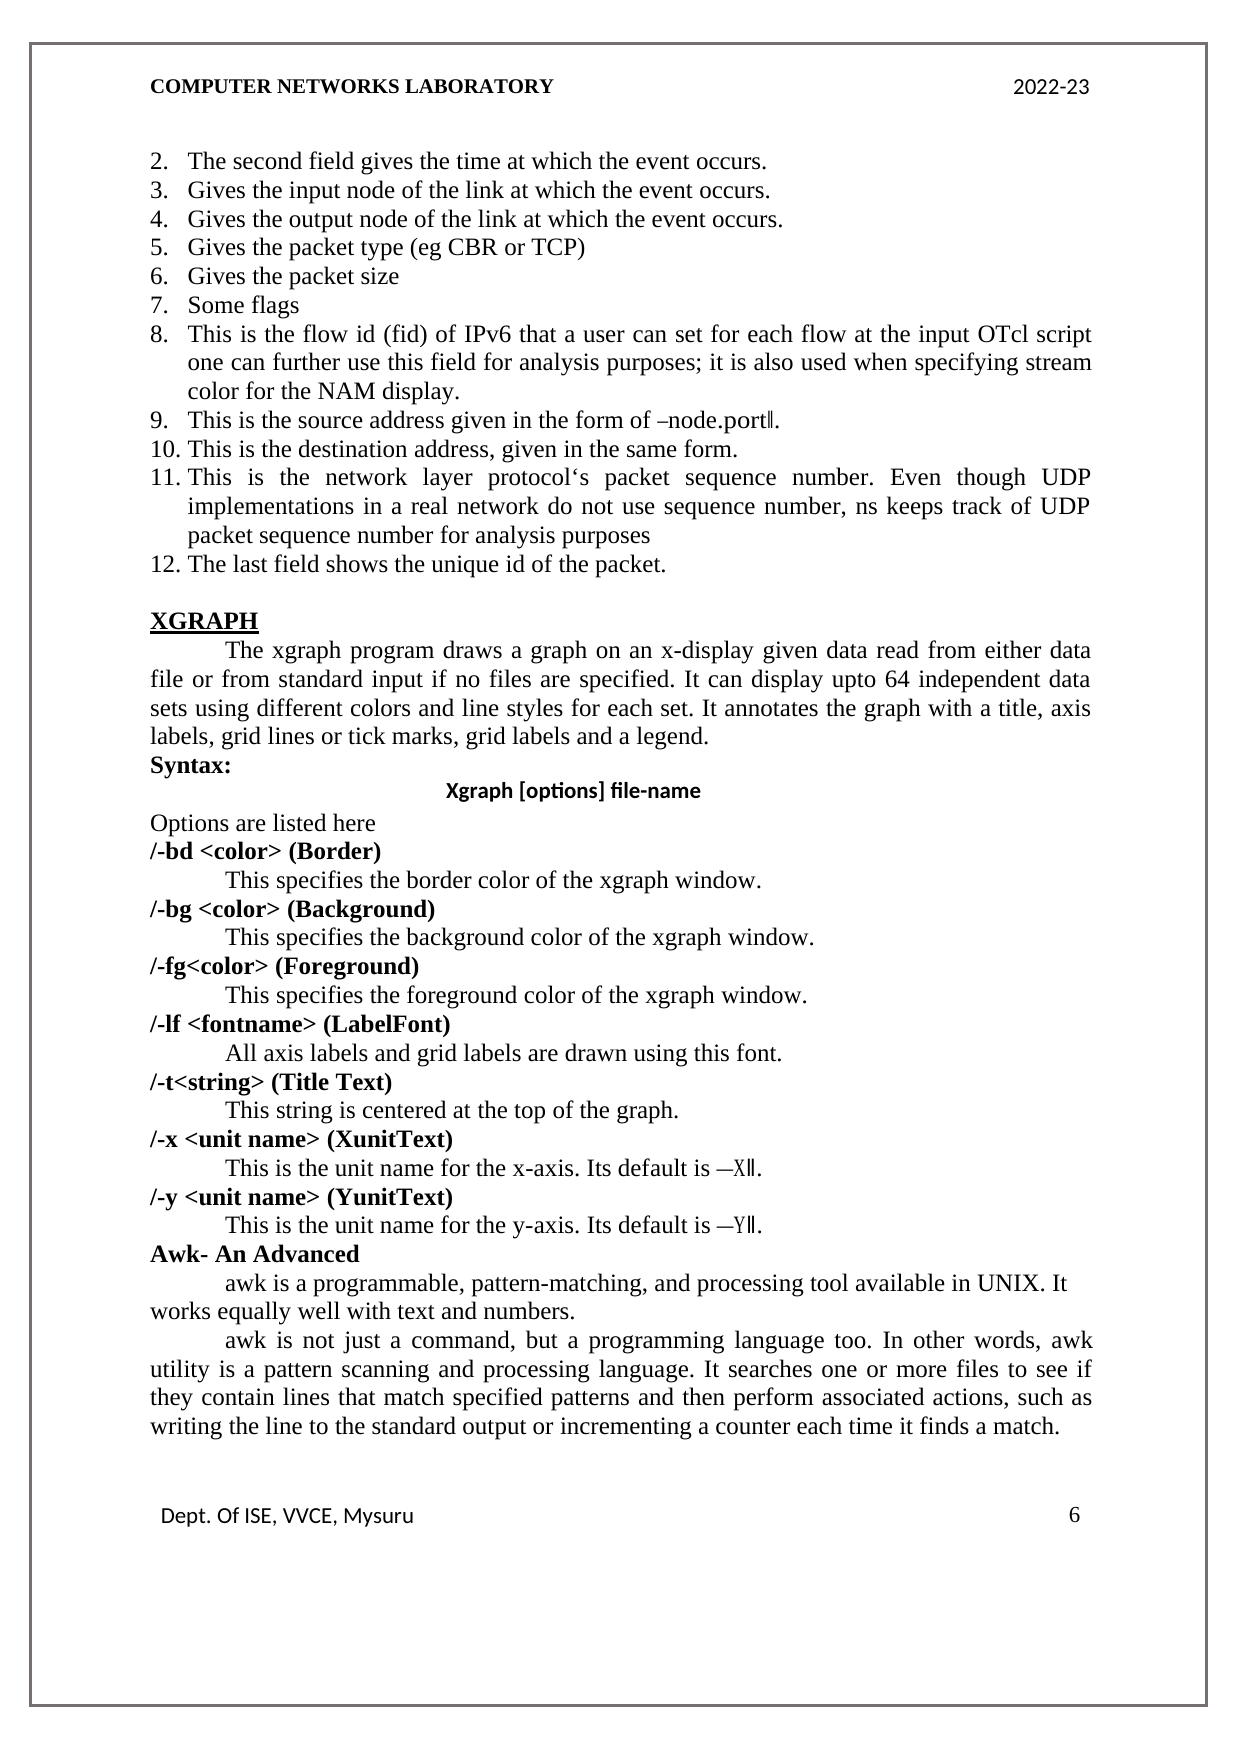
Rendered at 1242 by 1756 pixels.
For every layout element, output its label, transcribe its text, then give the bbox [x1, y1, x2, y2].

text This string is centered at the top of the graph. [225, 1096, 1181, 1124]
list This is the destination address, given in the same form. [150, 434, 1181, 462]
text Options are listed here [150, 808, 1181, 836]
subtitle /-fg<color> (Foreground) [150, 952, 1181, 981]
list Gives the input node of the link at which the event occurs. [150, 175, 1181, 203]
subtitle /-lf <fontname> (LabelFont) [150, 1009, 1181, 1038]
list This is the network layer protocol‘s packet sequence number. Even though UDP implementations in a real network do not use sequence number, ns keeps track of UDP packet sequence number for analysis purposes [150, 462, 1091, 549]
list This is the flow id (fid) of IPv6 that a user can set for each flow at the input OTcl script one can further use this field for analysis purposes; it is also used when specifying stream color for the NAM display. [150, 319, 1092, 405]
list Gives the output node of the link at which the event occurs. [150, 204, 1181, 232]
subtitle /-bd <color> (Border) [150, 837, 1181, 865]
subtitle Syntax: [150, 751, 1181, 779]
text awk is a programmable, pattern-matching, and processing tool available in UNIX. It works equally well with text and numbers. [150, 1268, 1068, 1325]
subtitle Awk- An Advanced [150, 1240, 1181, 1268]
subtitle /-y <unit name> (YunitText) [150, 1182, 1181, 1211]
text All axis labels and grid labels are drawn using this font. [225, 1038, 1181, 1067]
text This specifies the background color of the xgraph window. [225, 923, 1181, 952]
text This is the unit name for the x-axis. Its default is ―X‖. [225, 1153, 1181, 1182]
subtitle /-bg <color> (Background) [150, 894, 1181, 923]
list The last field shows the unique id of the packet. [150, 549, 1181, 577]
subtitle /-t<string> (Title Text) [150, 1067, 1181, 1096]
text awk is not just a command, but a programming language too. In other words, awk utility is a pattern scanning and processing language. It searches one or more files to see if they contain lines that match specified patterns and then perform associated actions, such as writing the line to the standard output or incrementing a counter each time it finds a match. [150, 1325, 1093, 1440]
text This specifies the border color of the xgraph window. [225, 865, 1181, 894]
text This is the unit name for the y-axis. Its default is ―Y‖. [225, 1211, 1181, 1239]
subtitle /-x <unit name> (XunitText) [150, 1125, 1181, 1153]
text XGRAPH [150, 607, 1181, 635]
list This is the source address given in the form of ―node.port‖. [150, 405, 1181, 434]
list Gives the packet size [150, 261, 1181, 290]
text This specifies the foreground color of the xgraph window. [225, 981, 1181, 1009]
list The second field gives the time at which the event occurs. [150, 146, 1181, 175]
list Some flags [150, 290, 1181, 319]
list Gives the packet type (eg CBR or TCP) [150, 232, 1181, 261]
text The xgraph program draws a graph on an x-display given data read from either data file or from standard input if no files are specified. It can display upto 64 independent data sets using different colors and line styles for each set. It annotates the graph with a title, axis labels, grid lines or tick marks, grid labels and a legend. [150, 635, 1092, 750]
